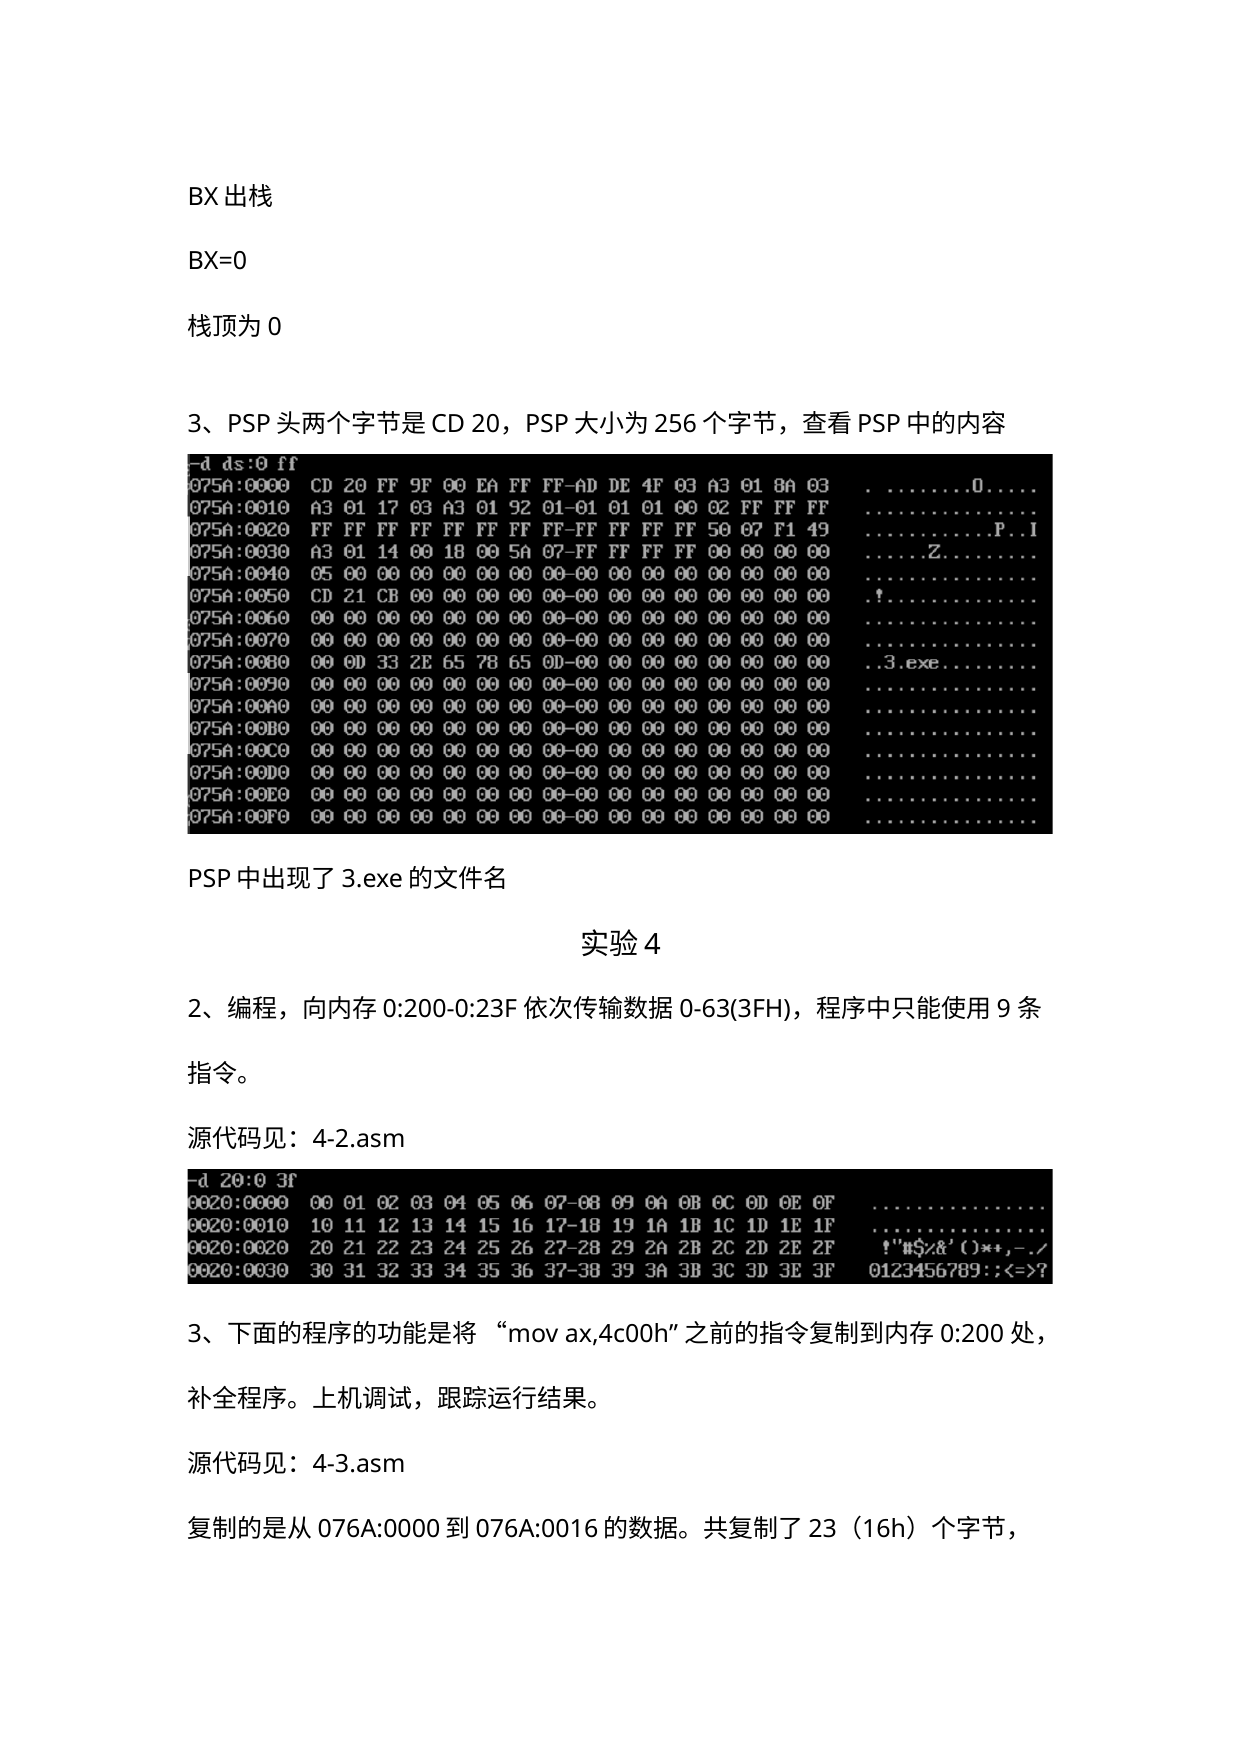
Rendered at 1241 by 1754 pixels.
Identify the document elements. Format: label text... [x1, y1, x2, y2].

text 源代码见：4-3.asm [187, 1429, 1053, 1494]
text BX=0 [187, 227, 1053, 292]
text PSP中出现了3.exe的文件名 [187, 844, 1053, 909]
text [187, 1494, 1053, 1559]
text 栈顶为0 [187, 292, 1053, 357]
text 2、编程，向内存 0:200-0:23F 依次传输数据 0-63(3FH)，程序中只能使用 9 条指令。 [187, 974, 1053, 1104]
picture [187, 1169, 1053, 1284]
text 3、下面的程序的功能是将 “mov ax,4c00h” 之前的指令复制到内存 0:200 处，补全程序。上机调试，跟踪运行结果。 [187, 1299, 1053, 1429]
picture [187, 454, 1053, 834]
text 源代码见：4-2.asm [187, 1104, 1053, 1169]
text 实验4 [187, 909, 1053, 974]
text 3、PSP头两个字节是CD 20，PSP大小为256个字节，查看PSP中的内容 [187, 389, 1053, 454]
text BX出栈 [187, 162, 1053, 227]
